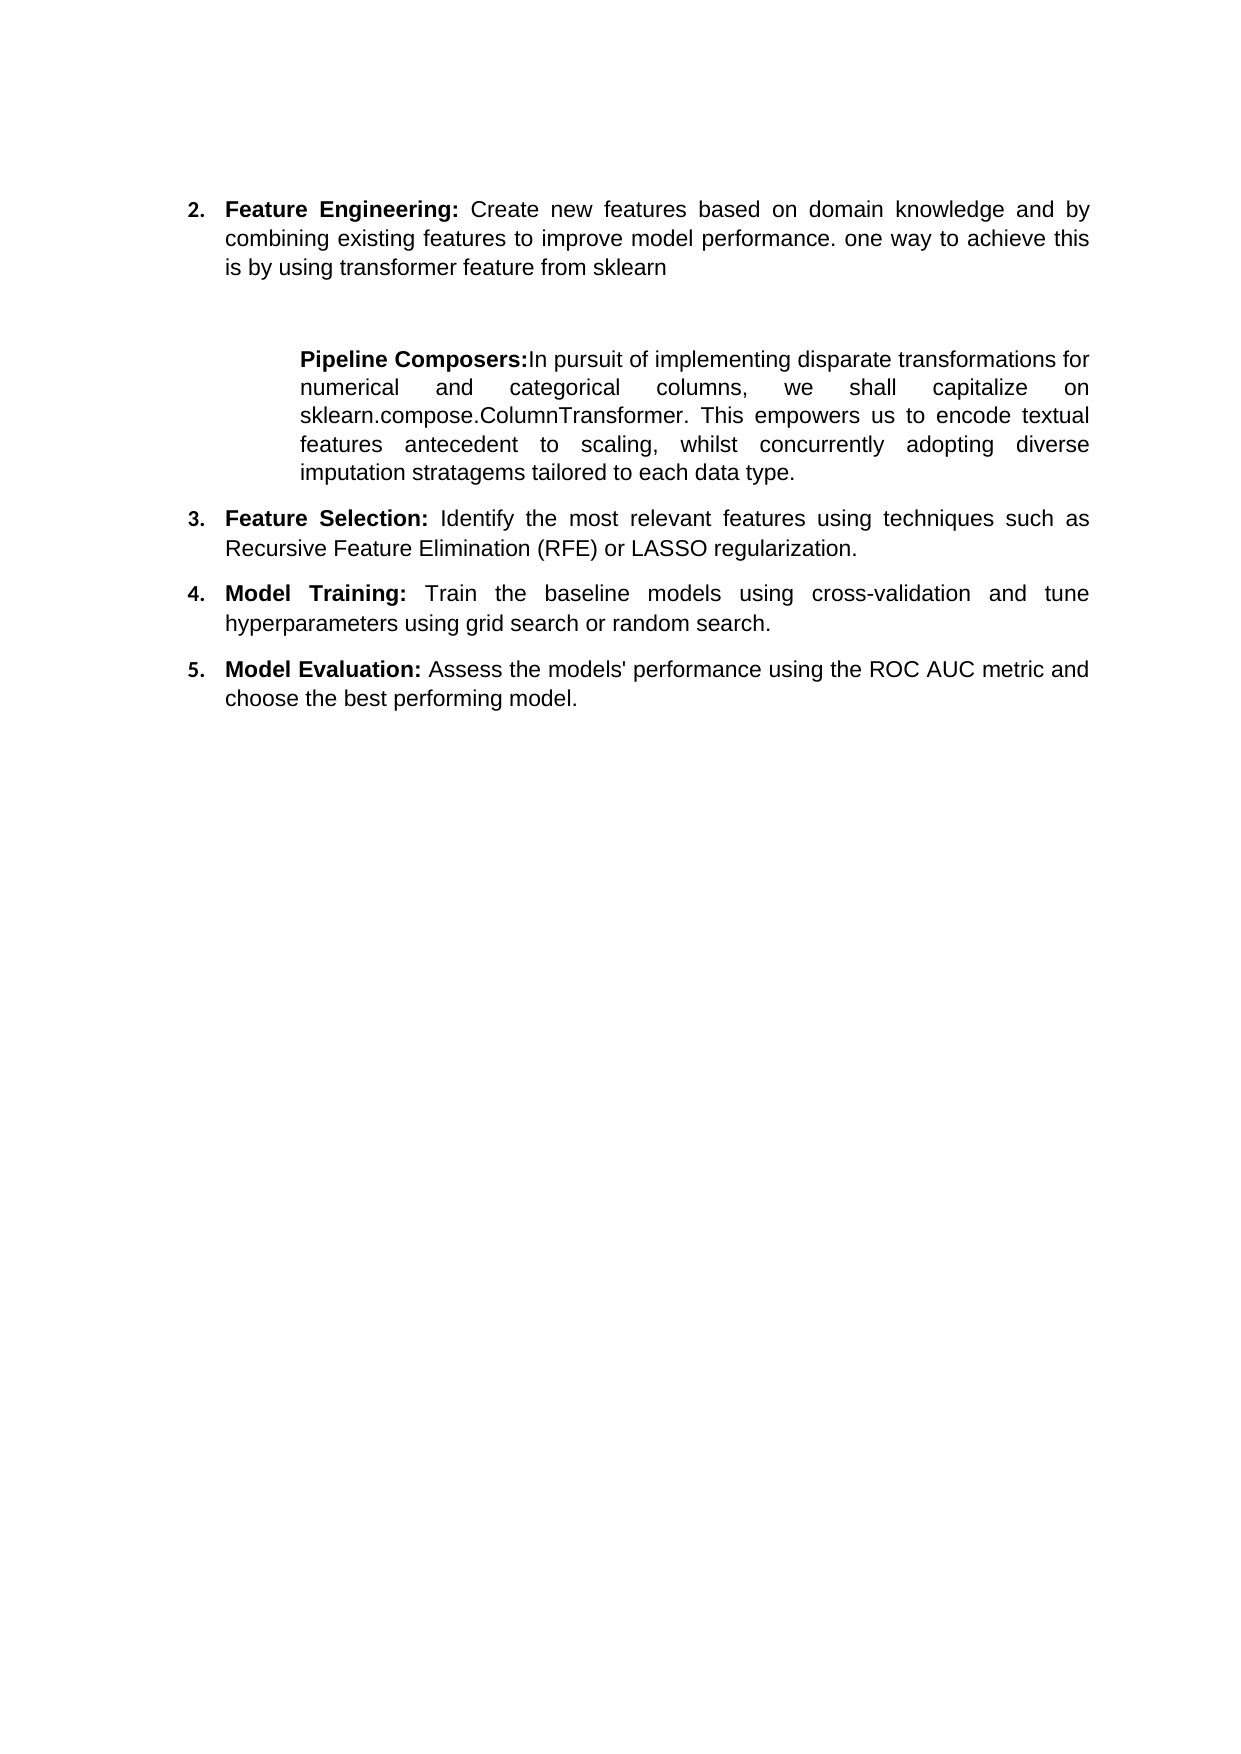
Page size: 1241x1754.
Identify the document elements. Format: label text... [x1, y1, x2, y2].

list Feature Selection: Identify the most relevant features using techniques such as Recursive Feature Elimination (RFE) or LASSO regularization. [187, 504, 1090, 561]
list Model Evaluation: Assess the models' performance using the ROC AUC metric and choose the best performing model. [187, 655, 1090, 711]
list Feature Engineering: Create new features based on domain knowledge and by combining existing features to improve model performance. one way to achieve this is by using transformer feature from sklearn [187, 195, 1090, 280]
text Pipeline Composers:In pursuit of implementing disparate transformations for numerical and categorical columns, we shall capitalize on sklearn.compose.ColumnTransformer. This empowers us to encode textual features antecedent to scaling, whilst concurrently adopting diverse imputation stratagems tailored to each data type. [300, 346, 1090, 486]
list Model Training: Train the baseline models using cross-validation and tune hyperparameters using grid search or random search. [187, 579, 1090, 636]
